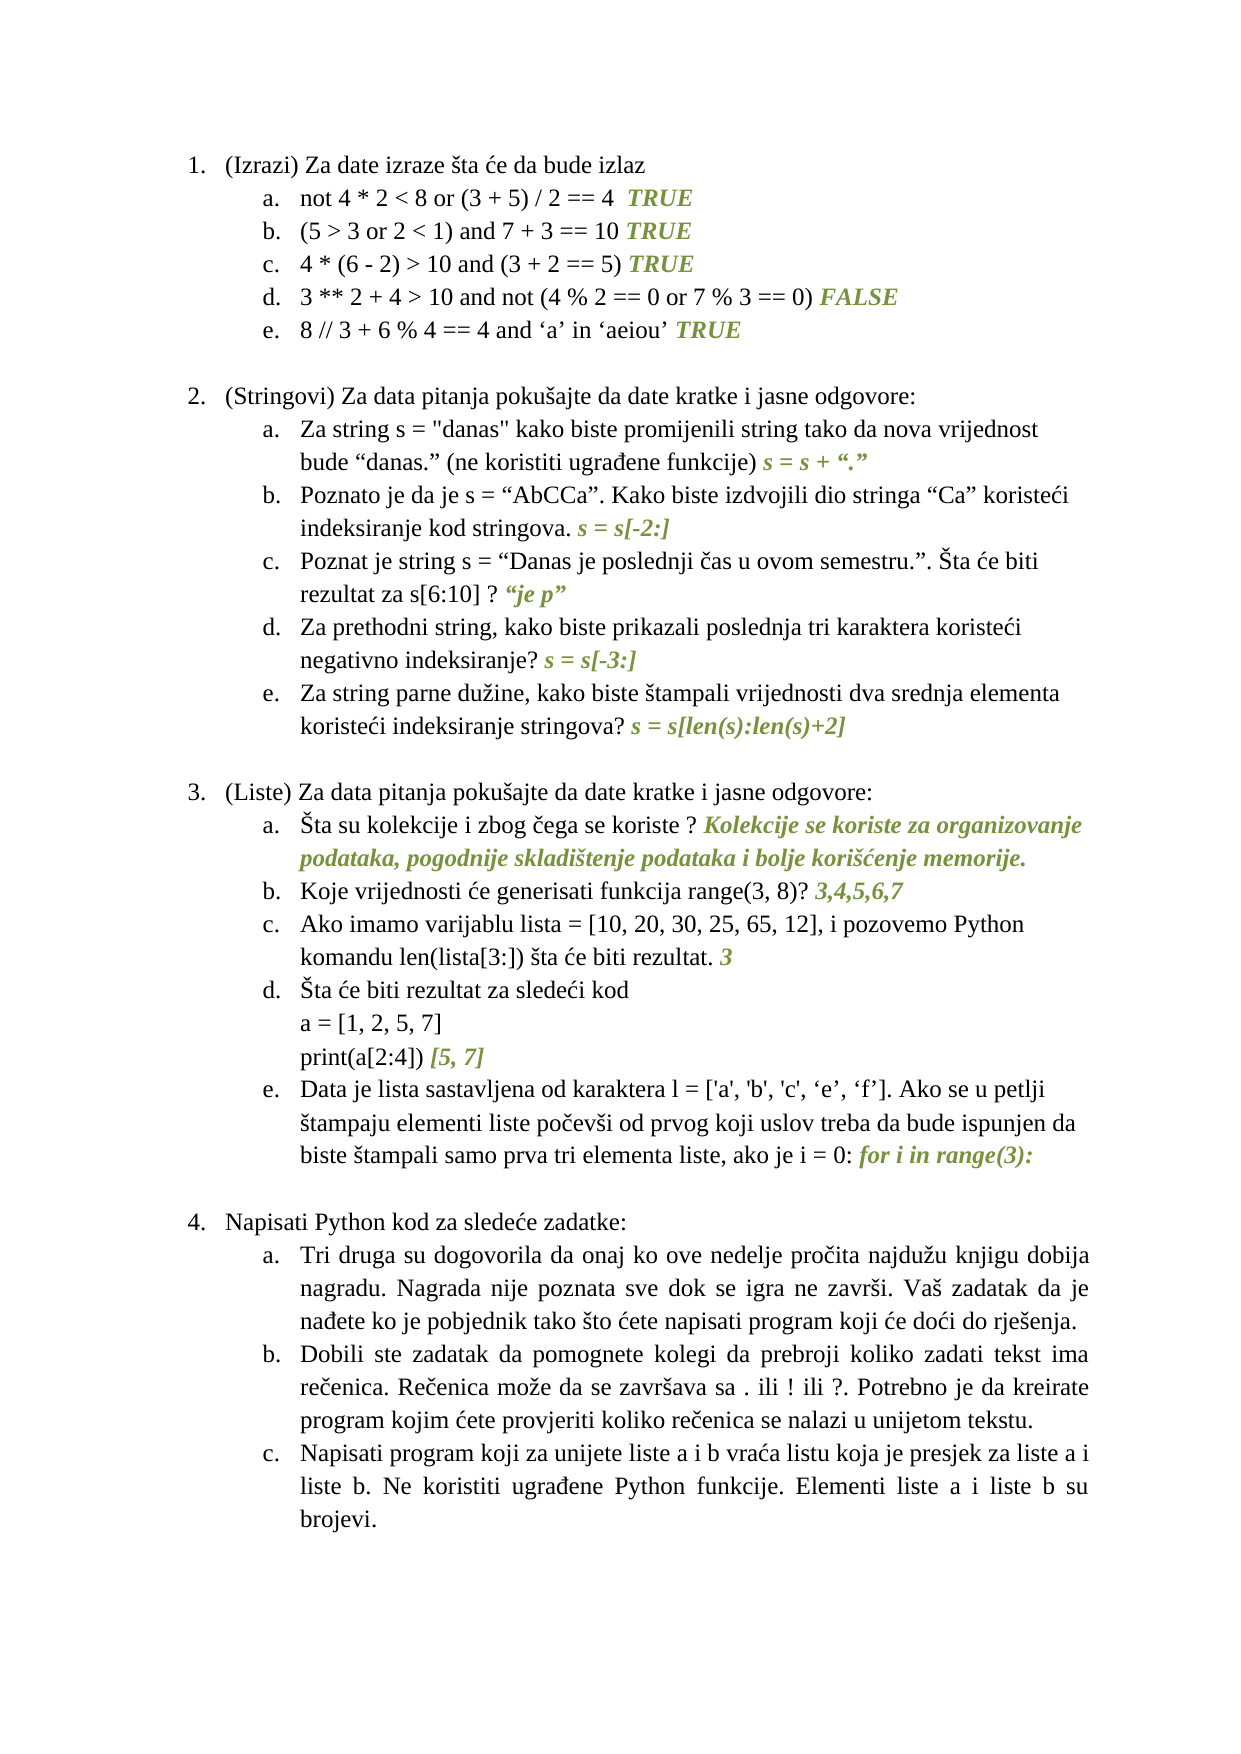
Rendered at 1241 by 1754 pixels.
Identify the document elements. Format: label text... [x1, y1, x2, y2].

list Koje vrijednosti će generisati funkcija range(3, 8)? 3,4,5,6,7 [262, 876, 1090, 905]
list Za prethodni string, kako biste prikazali poslednja tri karaktera koristeći negativno indeksiranje? s = s[-3:] [262, 612, 1090, 674]
list Za string parne dužine, kako biste štampali vrijednosti dva srednja elementa koristeći indeksiranje stringova? s = s[len(s):len(s)+2] [262, 678, 1090, 740]
list (5 > 3 or 2 < 1) and 7 + 3 == 10 TRUE [262, 216, 1090, 245]
text a = [1, 2, 5, 7] [300, 1008, 1090, 1037]
list (Stringovi) Za data pitanja pokušajte da date kratke i jasne odgovore: [187, 381, 1090, 410]
list 4 * (6 - 2) > 10 and (3 + 2 == 5) TRUE [262, 249, 1090, 278]
list Šta su kolekcije i zbog čega se koriste ? Kolekcije se koriste za organizovanje podataka, pogodnije skladištenje podataka i bolje korišćenje memorije. [262, 810, 1090, 872]
list (Izrazi) Za date izraze šta će da bude izlaz [187, 150, 1090, 179]
list 3 ** 2 + 4 > 10 and not (4 % 2 == 0 or 7 % 3 == 0) FALSE [262, 282, 1090, 311]
list (Liste) Za data pitanja pokušajte da date kratke i jasne odgovore: [187, 777, 1090, 806]
list Tri druga su dogovorila da onaj ko ove nedelje pročita najdužu knjigu dobija nagradu. Nagrada nije poznata sve dok se igra ne završi. Vaš zadatak da je nađete ko je pobjednik tako što ćete napisati program koji će doći do rješenja. [262, 1240, 1090, 1334]
list Dobili ste zadatak da pomognete kolegi da prebroji koliko zadati tekst ima rečenica. Rečenica može da se završava sa . ili ! ili ?. Potrebno je da kreirate program kojim ćete provjeriti koliko rečenica se nalazi u unijetom tekstu. [262, 1339, 1090, 1433]
list Poznato je da je s = “AbCCa”. Kako biste izdvojili dio stringa “Ca” koristeći indeksiranje kod stringova. s = s[-2:] [262, 480, 1090, 542]
list Napisati Python kod za sledeće zadatke: [187, 1207, 1090, 1235]
list not 4 * 2 < 8 or (3 + 5) / 2 == 4 TRUE [262, 183, 1090, 212]
list Ako imamo varijablu lista = [10, 20, 30, 25, 65, 12], i pozovemo Python komandu len(lista[3:]) šta će biti rezultat. 3 [262, 909, 1090, 971]
text print(a[2:4]) [5, 7] [300, 1042, 1090, 1070]
list Šta će biti rezultat za sledeći kod [262, 976, 1090, 1004]
list Data je lista sastavljena od karaktera l = ['a', 'b', 'c', ‘e’, ‘f’]. Ako se u petlji štampaju elementi liste počevši od prvog koji uslov treba da bude ispunjen da biste štampali samo prva tri elementa liste, ako je i = 0: for i in range(3): [262, 1074, 1090, 1169]
list Za string s = "danas" kako biste promijenili string tako da nova vrijednost bude “danas.” (ne koristiti ugrađene funkcije) s = s + “.” [262, 414, 1090, 476]
list 8 // 3 + 6 % 4 == 4 and ‘a’ in ‘aeiou’ TRUE [262, 315, 1090, 344]
list Poznat je string s = “Danas je poslednji čas u ovom semestru.”. Šta će biti rezultat za s[6:10] ? “je p” [262, 546, 1090, 608]
list Napisati program koji za unijete liste a i b vraća listu koja je presjek za liste a i liste b. Ne koristiti ugrađene Python funkcije. Elementi liste a i liste b su brojevi. [262, 1438, 1090, 1533]
